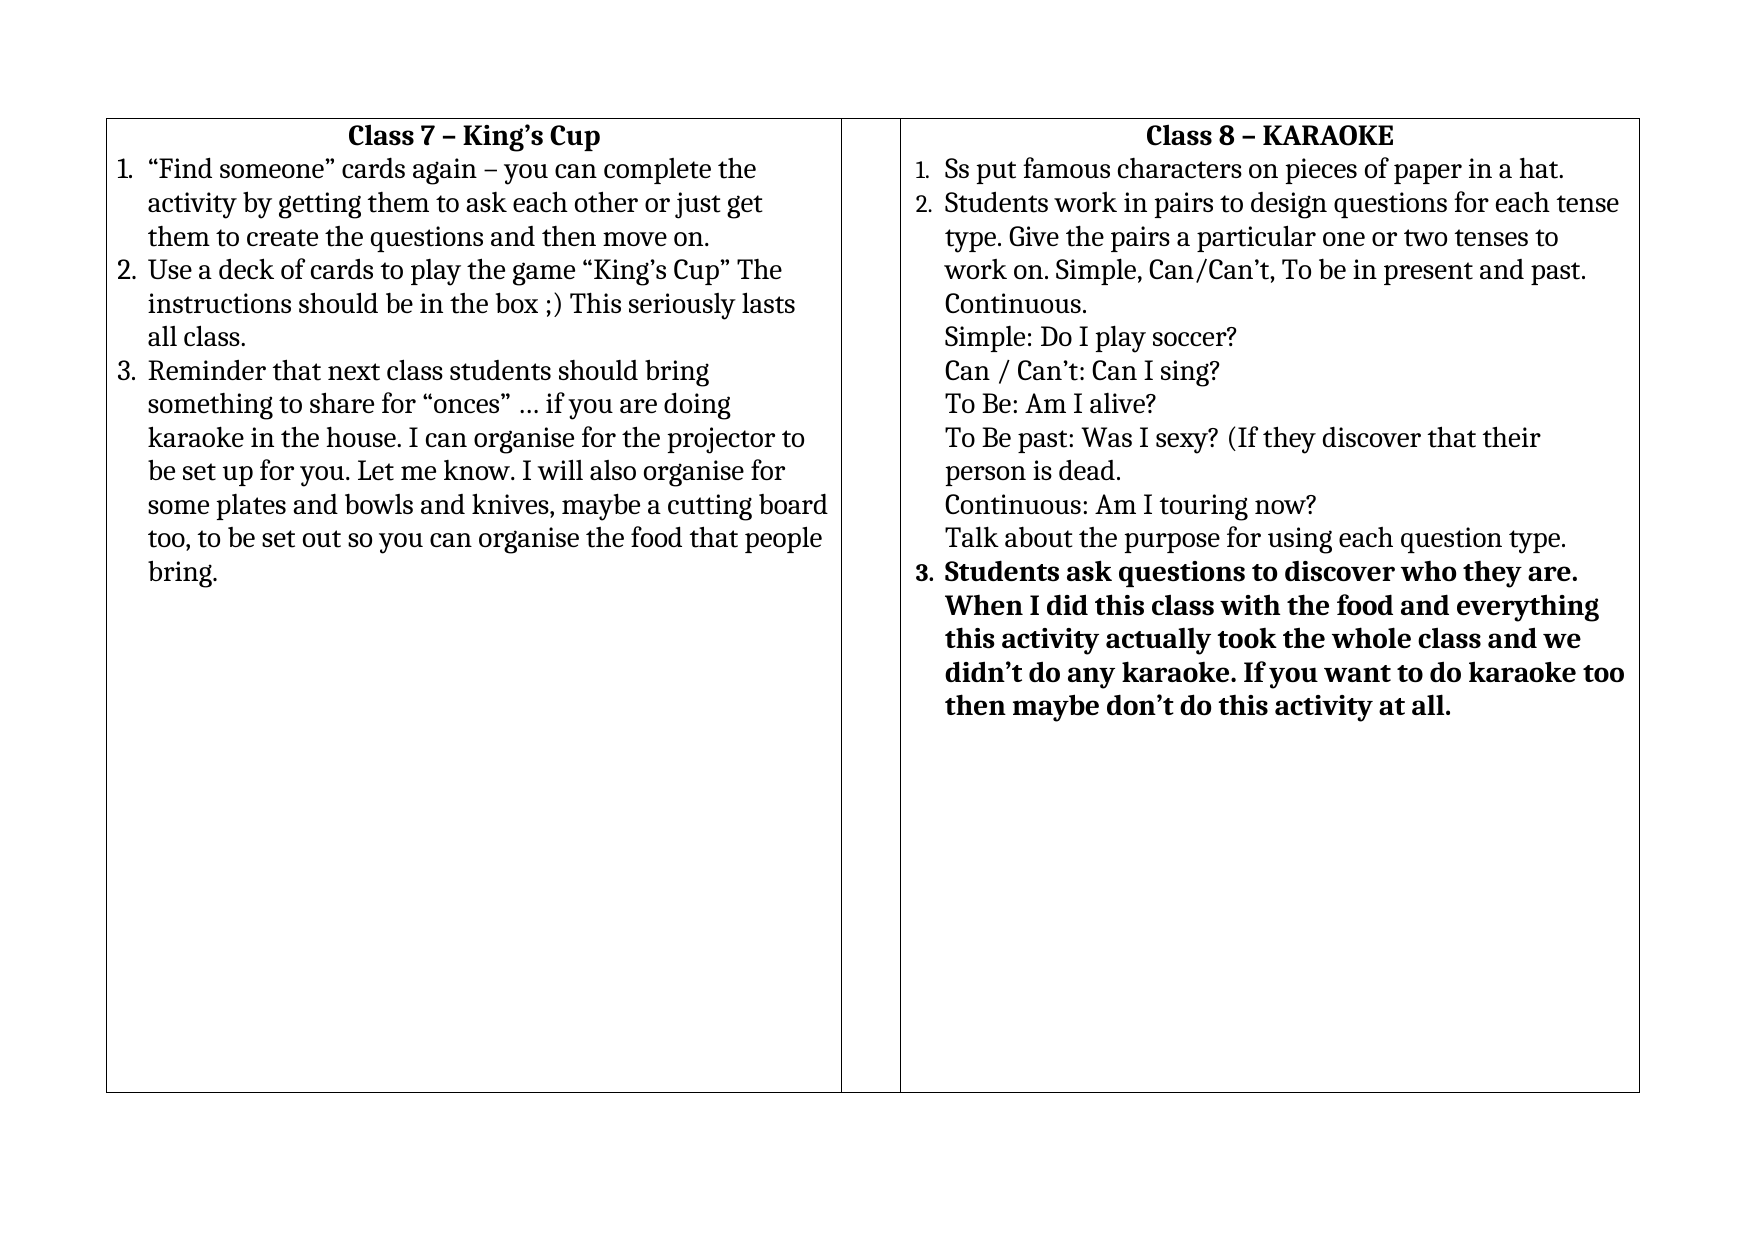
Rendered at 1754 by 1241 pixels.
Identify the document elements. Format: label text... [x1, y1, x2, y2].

table_cell Class 7 – King’s Cup “Find someone” cards again – you can complete the activity by getting them to ask each other or just get them to create the questions and then move on. Use a deck of cards to play the game “King’s Cup” The instructions should be in the box ;) This seriously lasts all class. Reminder that next class students should bring something to share for “onces” … if you are doing karaoke in the house. I can organise for the projector to be set up for you. Let me know. I will also organise for some plates and bowls and knives, maybe a cutting board too, to be set out so you can organise the food that people bring. [107, 119, 841, 1092]
table_cell [842, 119, 900, 1092]
table_cell Class 8 – KARAOKE Ss put famous characters on pieces of paper in a hat. Students work in pairs to design questions for each tense type. Give the pairs a particular one or two tenses to work on. Simple, Can/Can’t, To be in present and past. Continuous. Simple: Do I play soccer? Can / Can’t: Can I sing? To Be: Am I alive? To Be past: Was I sexy? (If they discover that their person is dead. Continuous: Am I touring now? Talk about the purpose for using each question type. Students ask questions to discover who they are. When I did this class with the food and everything this activity actually took the whole class and we didn’t do any karaoke. If you want to do karaoke too then maybe don’t do this activity at all. [901, 119, 1639, 1092]
